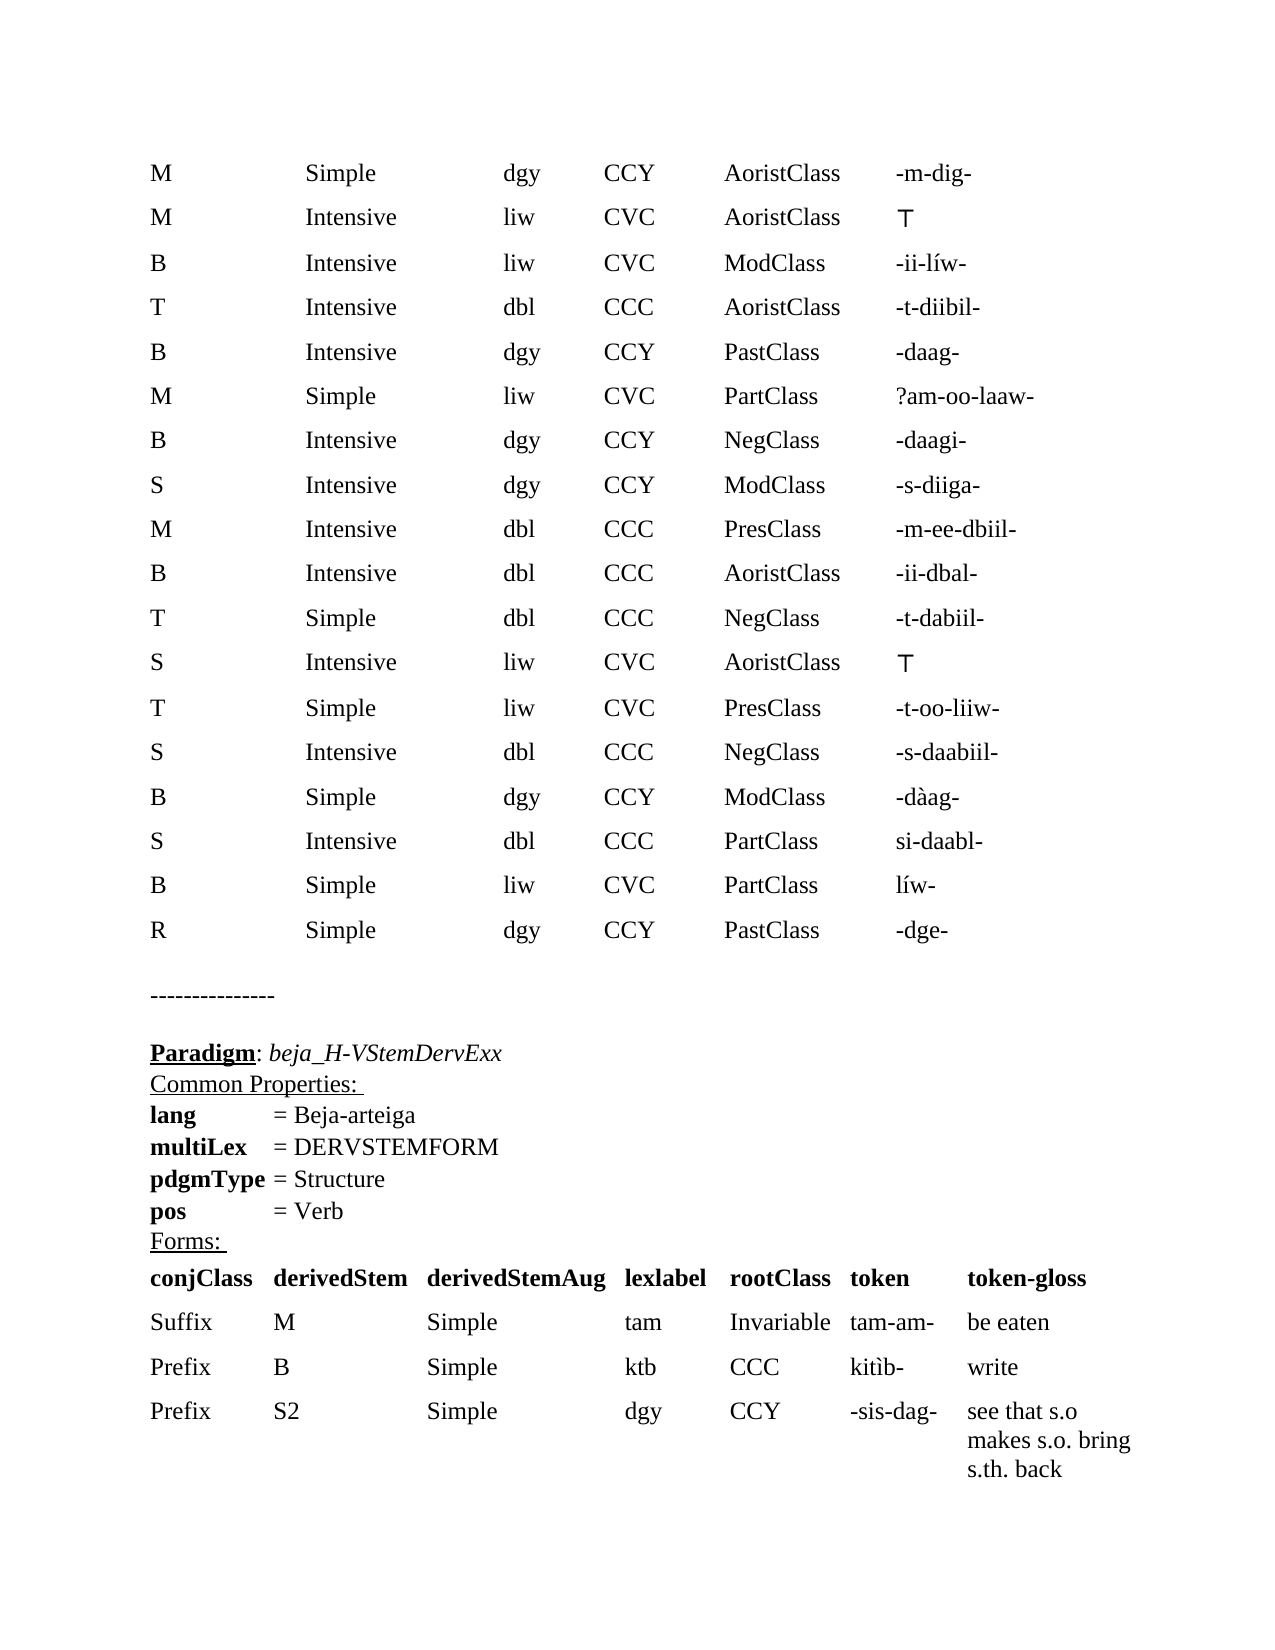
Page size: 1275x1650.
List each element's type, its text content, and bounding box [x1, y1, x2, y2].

table_header Common Properties: [149, 1067, 505, 1099]
table_cell CCC [596, 818, 716, 862]
table_cell M [142, 150, 297, 194]
table_cell AoristClass [716, 150, 888, 194]
table_cell PartClass [716, 373, 888, 417]
table_cell pdgmType [149, 1163, 271, 1194]
table_cell AoristClass [716, 194, 888, 240]
table_cell T [142, 595, 297, 639]
table_cell Simple [419, 1344, 617, 1388]
table_cell M [265, 1300, 419, 1344]
table_cell B [142, 329, 297, 373]
table_cell B [265, 1344, 419, 1388]
table_cell Simple [419, 1388, 617, 1490]
table_cell dgy [495, 329, 596, 373]
table_cell dbl [495, 595, 596, 639]
table_cell Simple [419, 1300, 617, 1344]
table_cell AoristClass [716, 284, 888, 329]
table_cell Structure [292, 1163, 505, 1194]
table_cell dgy [495, 462, 596, 506]
table_cell write [959, 1344, 1139, 1388]
table_cell PartClass [716, 863, 888, 907]
table_cell Intensive [297, 418, 495, 462]
table_header conjClass [142, 1255, 265, 1299]
table_header token-gloss [959, 1255, 1139, 1299]
table_cell dgy [495, 907, 596, 951]
table_cell -m-ee-dbiil- [888, 506, 1071, 551]
table_cell S [142, 818, 297, 862]
table_cell S2 [265, 1388, 419, 1490]
table_cell dbl [495, 729, 596, 774]
table_cell Intensive [297, 551, 495, 595]
table_cell -s-daabiil- [888, 729, 1071, 774]
table_cell liw [495, 240, 596, 284]
table_cell PastClass [716, 329, 888, 373]
table_cell S [142, 639, 297, 685]
table_cell Suffix [142, 1300, 265, 1344]
table_cell liw [495, 863, 596, 907]
table_cell ⊤ [888, 639, 1071, 685]
table_cell CVC [596, 685, 716, 729]
table_cell PartClass [716, 818, 888, 862]
table_header lexlabel [617, 1255, 722, 1299]
table_cell = [271, 1195, 292, 1226]
table_cell R [142, 907, 297, 951]
table_cell CCC [596, 284, 716, 329]
table_header derivedStem [265, 1255, 419, 1299]
table_cell CCC [596, 595, 716, 639]
table_cell -t-dabiil- [888, 595, 1071, 639]
table_cell kitìb- [842, 1344, 959, 1388]
table_cell Beja-arteiga [292, 1099, 505, 1131]
table_cell dgy [495, 150, 596, 194]
table_cell CCY [596, 774, 716, 818]
table_cell CVC [596, 373, 716, 417]
table_cell Invariable [722, 1300, 842, 1344]
table_cell CCC [722, 1344, 842, 1388]
table_cell Simple [297, 774, 495, 818]
table_cell CCY [722, 1388, 842, 1490]
table_cell -s-diiga- [888, 462, 1071, 506]
table_cell T [142, 284, 297, 329]
table_cell PastClass [716, 907, 888, 951]
table_cell -dge- [888, 907, 1071, 951]
table_cell Verb [292, 1195, 505, 1226]
table_cell -daagi- [888, 418, 1071, 462]
table_cell -t-diibil- [888, 284, 1071, 329]
table_cell Prefix [142, 1388, 265, 1490]
table_cell CVC [596, 240, 716, 284]
table_cell -ii-líw- [888, 240, 1071, 284]
table_cell ktb [617, 1344, 722, 1388]
table_cell M [142, 506, 297, 551]
table_cell liw [495, 373, 596, 417]
table_cell -daag- [888, 329, 1071, 373]
table_cell si-daabl- [888, 818, 1071, 862]
table_cell CCC [596, 506, 716, 551]
table_cell lang [149, 1099, 271, 1131]
table_cell PresClass [716, 506, 888, 551]
table_cell Intensive [297, 240, 495, 284]
table_cell see that s.o makes s.o. bring s.th. back [959, 1388, 1139, 1490]
table_cell Prefix [142, 1344, 265, 1388]
table_cell dbl [495, 506, 596, 551]
table_cell Intensive [297, 194, 495, 240]
table_cell CCY [596, 329, 716, 373]
table_cell multiLex [149, 1131, 271, 1163]
text Paradigm: beja_H-VStemDervExx [150, 1038, 1125, 1067]
table_cell tam-am- [842, 1300, 959, 1344]
table_cell ModClass [716, 240, 888, 284]
table_cell -dàag- [888, 774, 1071, 818]
table_cell CCY [596, 907, 716, 951]
table_cell -sis-dag- [842, 1388, 959, 1490]
table_cell CCC [596, 551, 716, 595]
table_cell PresClass [716, 685, 888, 729]
table_cell ModClass [716, 462, 888, 506]
table_cell CVC [596, 863, 716, 907]
table_cell dgy [495, 418, 596, 462]
table_cell CCC [596, 729, 716, 774]
table_cell NegClass [716, 595, 888, 639]
table_cell T [142, 685, 297, 729]
table_header token [842, 1255, 959, 1299]
table_cell B [142, 418, 297, 462]
table_cell Simple [297, 373, 495, 417]
table_cell M [142, 194, 297, 240]
table_cell Simple [297, 685, 495, 729]
text --------------- [150, 980, 1125, 1009]
table_cell Intensive [297, 639, 495, 685]
table_cell Simple [297, 150, 495, 194]
table_cell Intensive [297, 818, 495, 862]
table_cell AoristClass [716, 551, 888, 595]
table_cell = [271, 1163, 292, 1194]
table_cell liw [495, 685, 596, 729]
table_cell -t-oo-liiw- [888, 685, 1071, 729]
table_cell CCY [596, 150, 716, 194]
table_cell pos [149, 1195, 271, 1226]
table_cell -m-dig- [888, 150, 1071, 194]
table_cell AoristClass [716, 639, 888, 685]
table_cell líw- [888, 863, 1071, 907]
table_cell S [142, 729, 297, 774]
table_cell Simple [297, 595, 495, 639]
table_cell Intensive [297, 329, 495, 373]
table_cell = [271, 1131, 292, 1163]
table_cell dbl [495, 284, 596, 329]
table_cell -ii-dbal- [888, 551, 1071, 595]
table_header rootClass [722, 1255, 842, 1299]
table_cell Intensive [297, 462, 495, 506]
table_header derivedStemAug [419, 1255, 617, 1299]
table_cell dbl [495, 551, 596, 595]
table_cell = [271, 1099, 292, 1131]
table_cell liw [495, 194, 596, 240]
table_cell tam [617, 1300, 722, 1344]
table_cell Intensive [297, 506, 495, 551]
table_cell dgy [617, 1388, 722, 1490]
table_cell CCY [596, 418, 716, 462]
table_cell S [142, 462, 297, 506]
table_cell B [142, 240, 297, 284]
table_cell CCY [596, 462, 716, 506]
table_cell B [142, 774, 297, 818]
table_cell B [142, 863, 297, 907]
table_cell M [142, 373, 297, 417]
table_cell Intensive [297, 729, 495, 774]
table_cell ?am-oo-laaw- [888, 373, 1071, 417]
table_cell liw [495, 639, 596, 685]
table_cell Intensive [297, 284, 495, 329]
table_cell Simple [297, 907, 495, 951]
table_cell ⊤ [888, 194, 1071, 240]
table_cell B [142, 551, 297, 595]
table_cell dbl [495, 818, 596, 862]
table_cell ModClass [716, 774, 888, 818]
table_cell CVC [596, 639, 716, 685]
table_cell dgy [495, 774, 596, 818]
table_cell DERVSTEMFORM [292, 1131, 505, 1163]
table_cell NegClass [716, 418, 888, 462]
table_cell Simple [297, 863, 495, 907]
table_cell be eaten [959, 1300, 1139, 1344]
table_cell NegClass [716, 729, 888, 774]
table_cell CVC [596, 194, 716, 240]
text Forms: [150, 1226, 1125, 1255]
